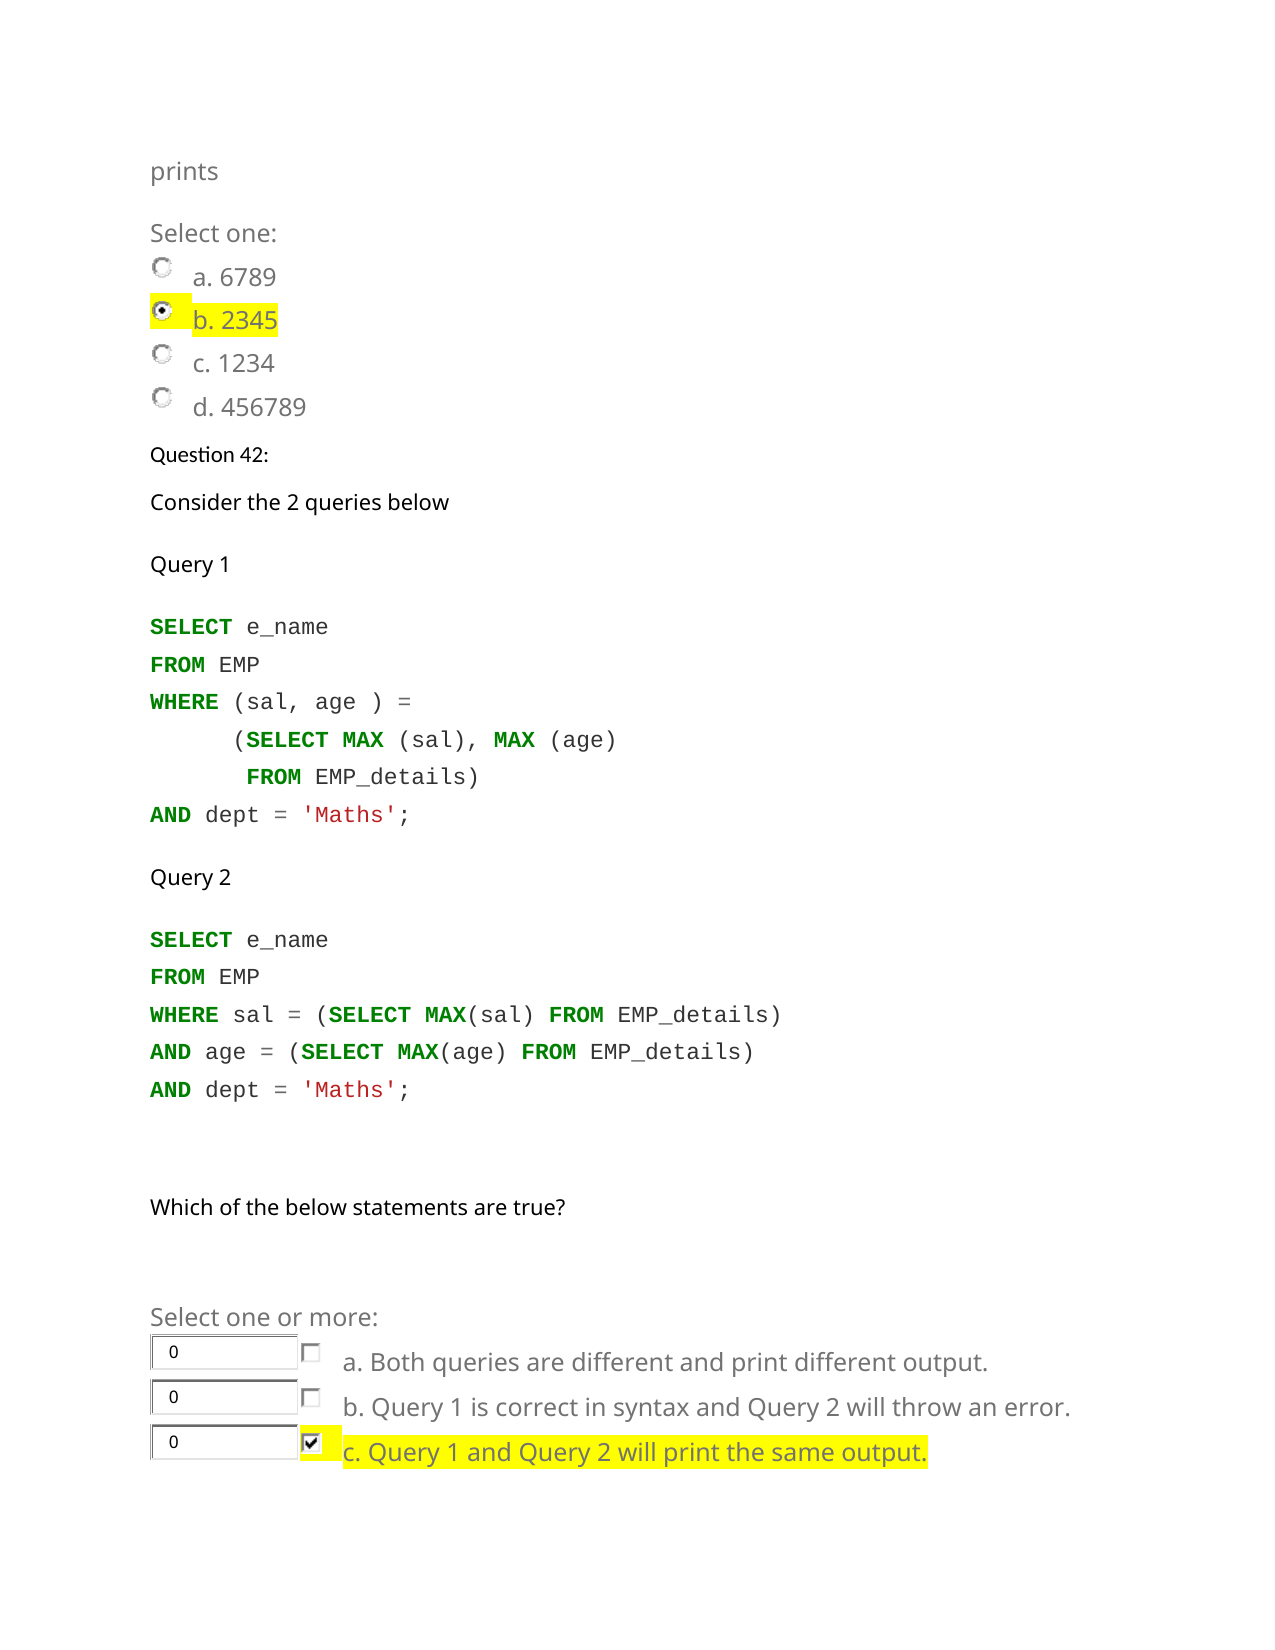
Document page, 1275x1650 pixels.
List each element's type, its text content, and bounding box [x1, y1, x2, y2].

text Query 1 [150, 542, 1125, 579]
text d. 456789 [150, 380, 1125, 423]
text Select one: [150, 212, 1125, 250]
text a. Both queries are different and print different output. [150, 1334, 1125, 1379]
text SELECT e_name FROM EMP WHERE (sal, age ) = (SELECT MAX (sal), MAX (age) FROM EMP_details) AND dept = 'Maths'; [150, 604, 1125, 829]
text a. 6789 [150, 250, 1125, 293]
text prints [150, 150, 1125, 187]
text b. 2345 [192, 293, 1125, 337]
text Which of the below statements are true? [150, 1192, 1125, 1221]
text c. 1234 [150, 337, 1125, 380]
text SELECT e_name FROM EMP WHERE sal = (SELECT MAX(sal) FROM EMP_details) AND age = (SELECT MAX(age) FROM EMP_details) AND dept = 'Maths'; [150, 917, 1125, 1104]
text Consider the 2 queries below [150, 487, 1125, 517]
text b. Query 1 is correct in syntax and Query 2 will throw an error. [150, 1379, 1125, 1424]
text Select one or more: [150, 1296, 1125, 1334]
text Question 42: [150, 440, 1125, 468]
text Query 2 [150, 854, 1125, 892]
text c. Query 1 and Query 2 will print the same output. [150, 1424, 1125, 1469]
